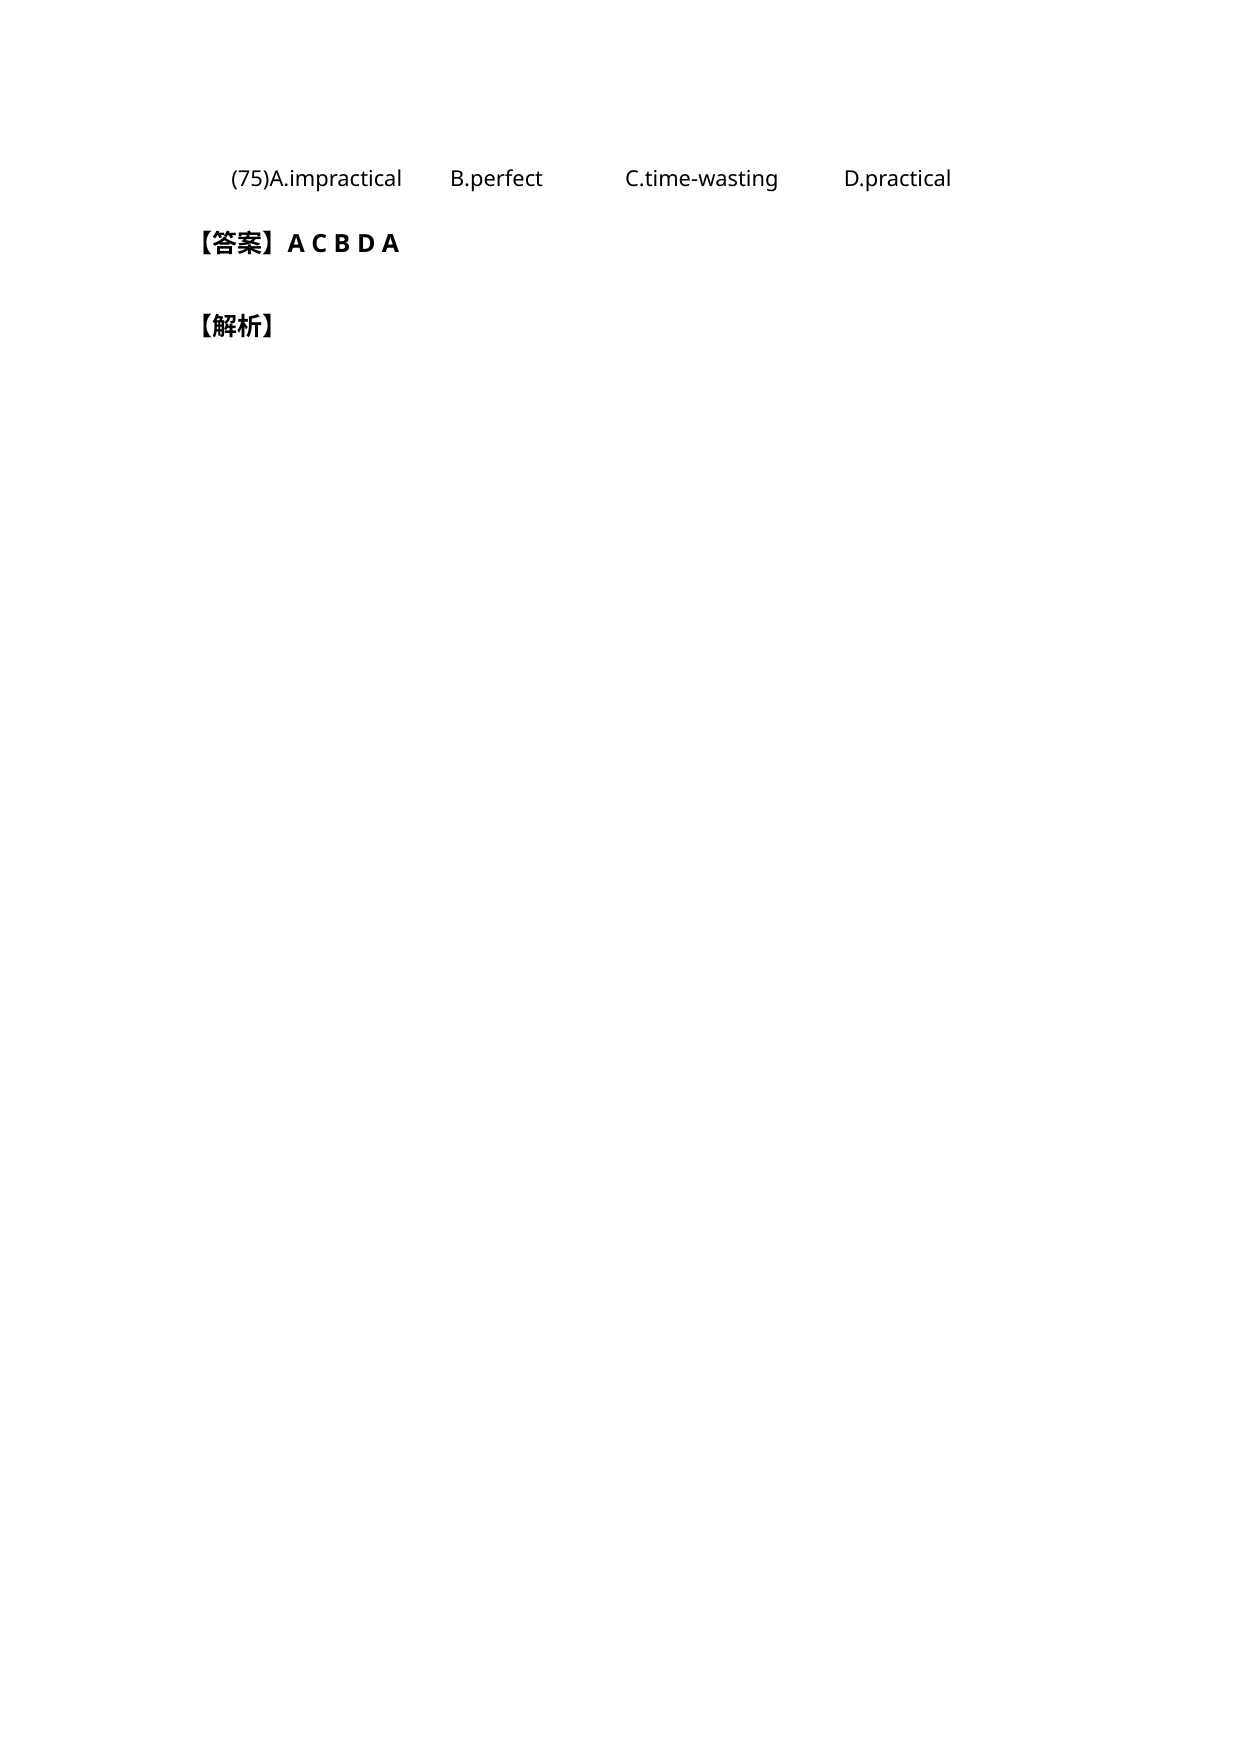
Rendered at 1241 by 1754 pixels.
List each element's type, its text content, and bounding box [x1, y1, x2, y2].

text 【解析】 [187, 292, 1053, 357]
text (75)A.impractical B.perfect C.time-wasting D.practical [187, 162, 1053, 194]
text 【答案】A C B D A [187, 209, 1053, 274]
